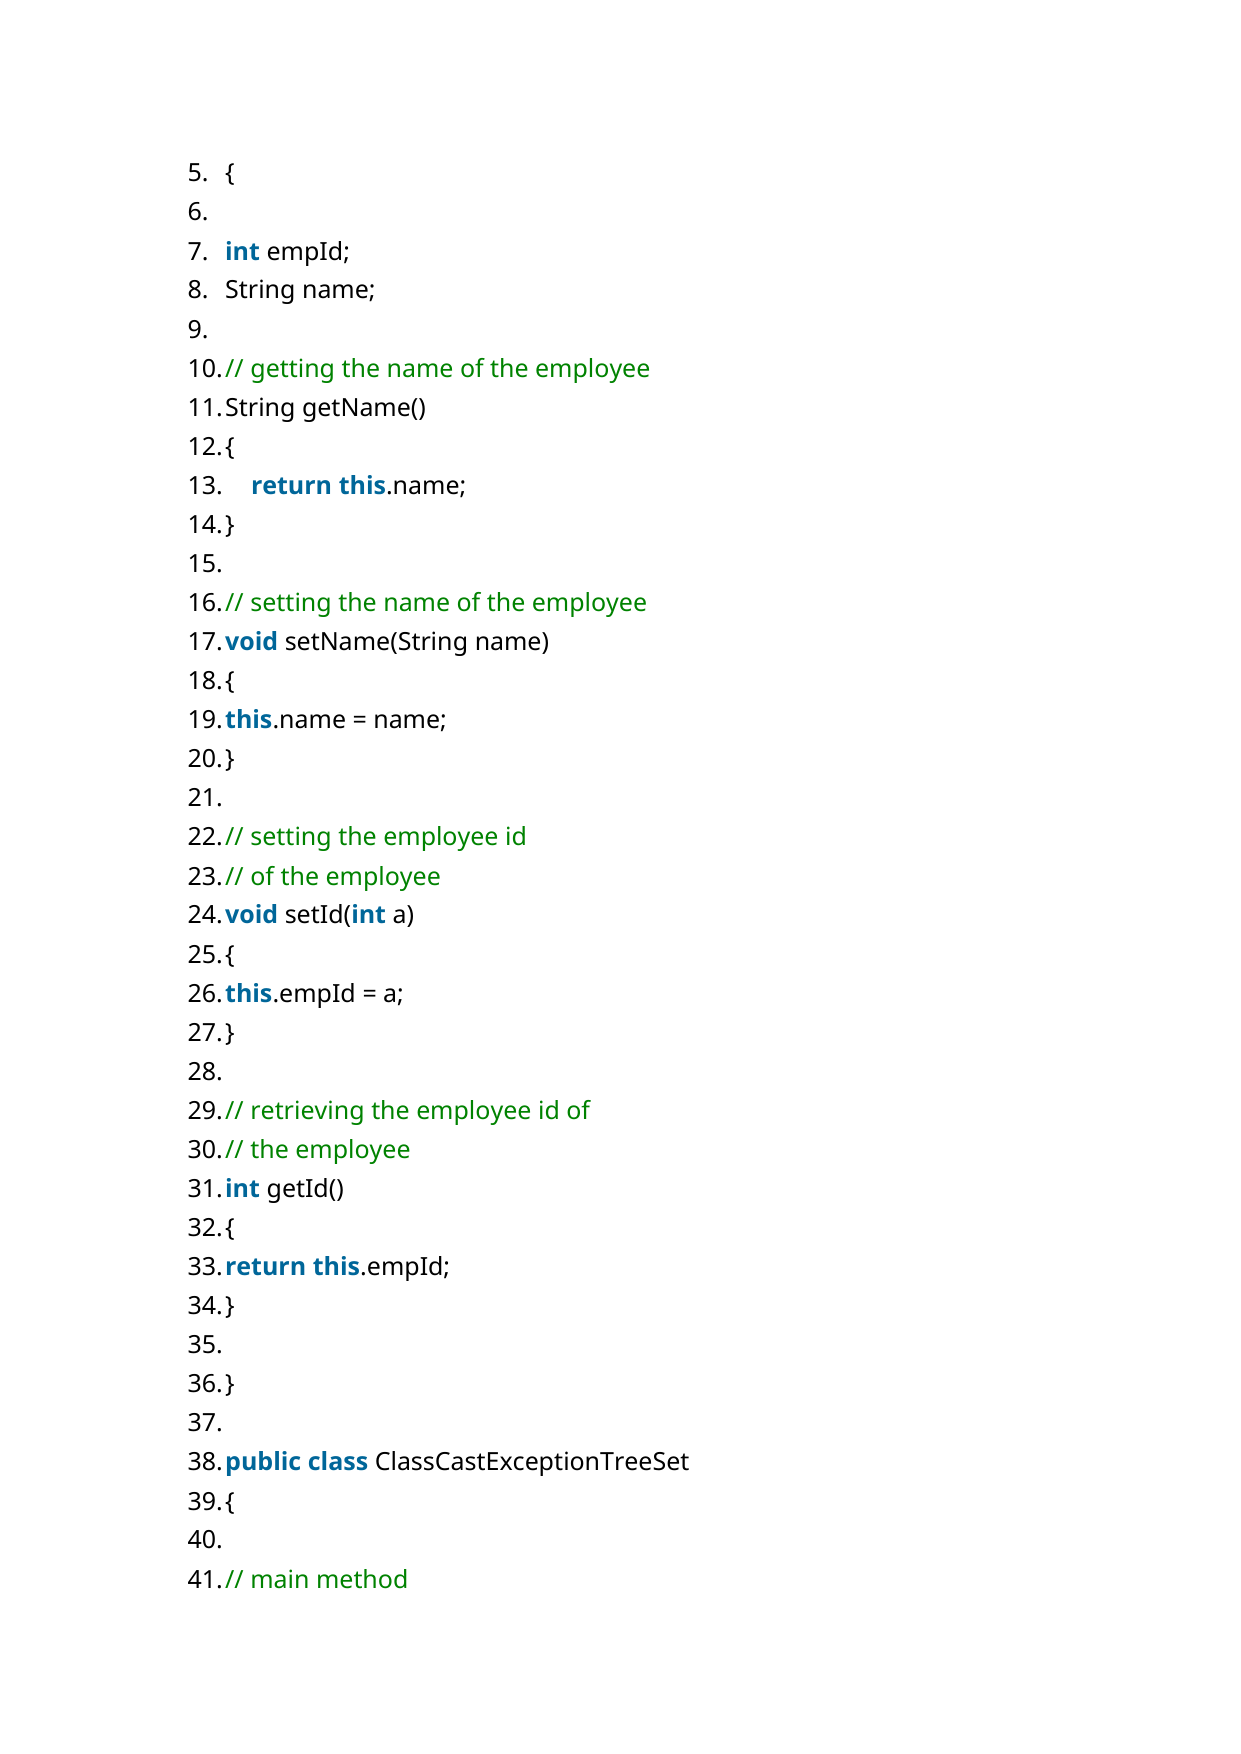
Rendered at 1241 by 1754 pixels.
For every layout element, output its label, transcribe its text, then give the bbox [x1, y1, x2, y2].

list // main method [187, 1556, 1090, 1595]
list String name; [187, 267, 1090, 306]
list } [187, 736, 1090, 775]
list this.empId = a; [187, 970, 1090, 1009]
list } [187, 502, 1090, 541]
list void setName(String name) [187, 619, 1090, 658]
list // of the employee [187, 853, 1090, 892]
list { [187, 1478, 1090, 1517]
list int getId() [187, 1166, 1090, 1205]
list } [187, 1009, 1090, 1048]
list } [187, 1283, 1090, 1322]
list // setting the employee id [187, 814, 1090, 853]
list { [187, 423, 1090, 462]
list // retrieving the employee id of [187, 1087, 1090, 1127]
list // the employee [187, 1127, 1090, 1166]
list } [187, 1361, 1090, 1400]
list int empId; [187, 228, 1090, 267]
list String getName() [187, 384, 1090, 423]
list // setting the name of the employee [187, 580, 1090, 619]
list void setId(int a) [187, 892, 1090, 931]
list public class ClassCastExceptionTreeSet [187, 1439, 1090, 1478]
list { [187, 658, 1090, 697]
list this.name = name; [187, 697, 1090, 736]
list // getting the name of the employee [187, 345, 1090, 384]
list { [187, 150, 1090, 189]
list { [187, 931, 1090, 970]
list return this.empId; [187, 1244, 1090, 1283]
list { [187, 1205, 1090, 1244]
list return this.name; [187, 462, 1090, 502]
